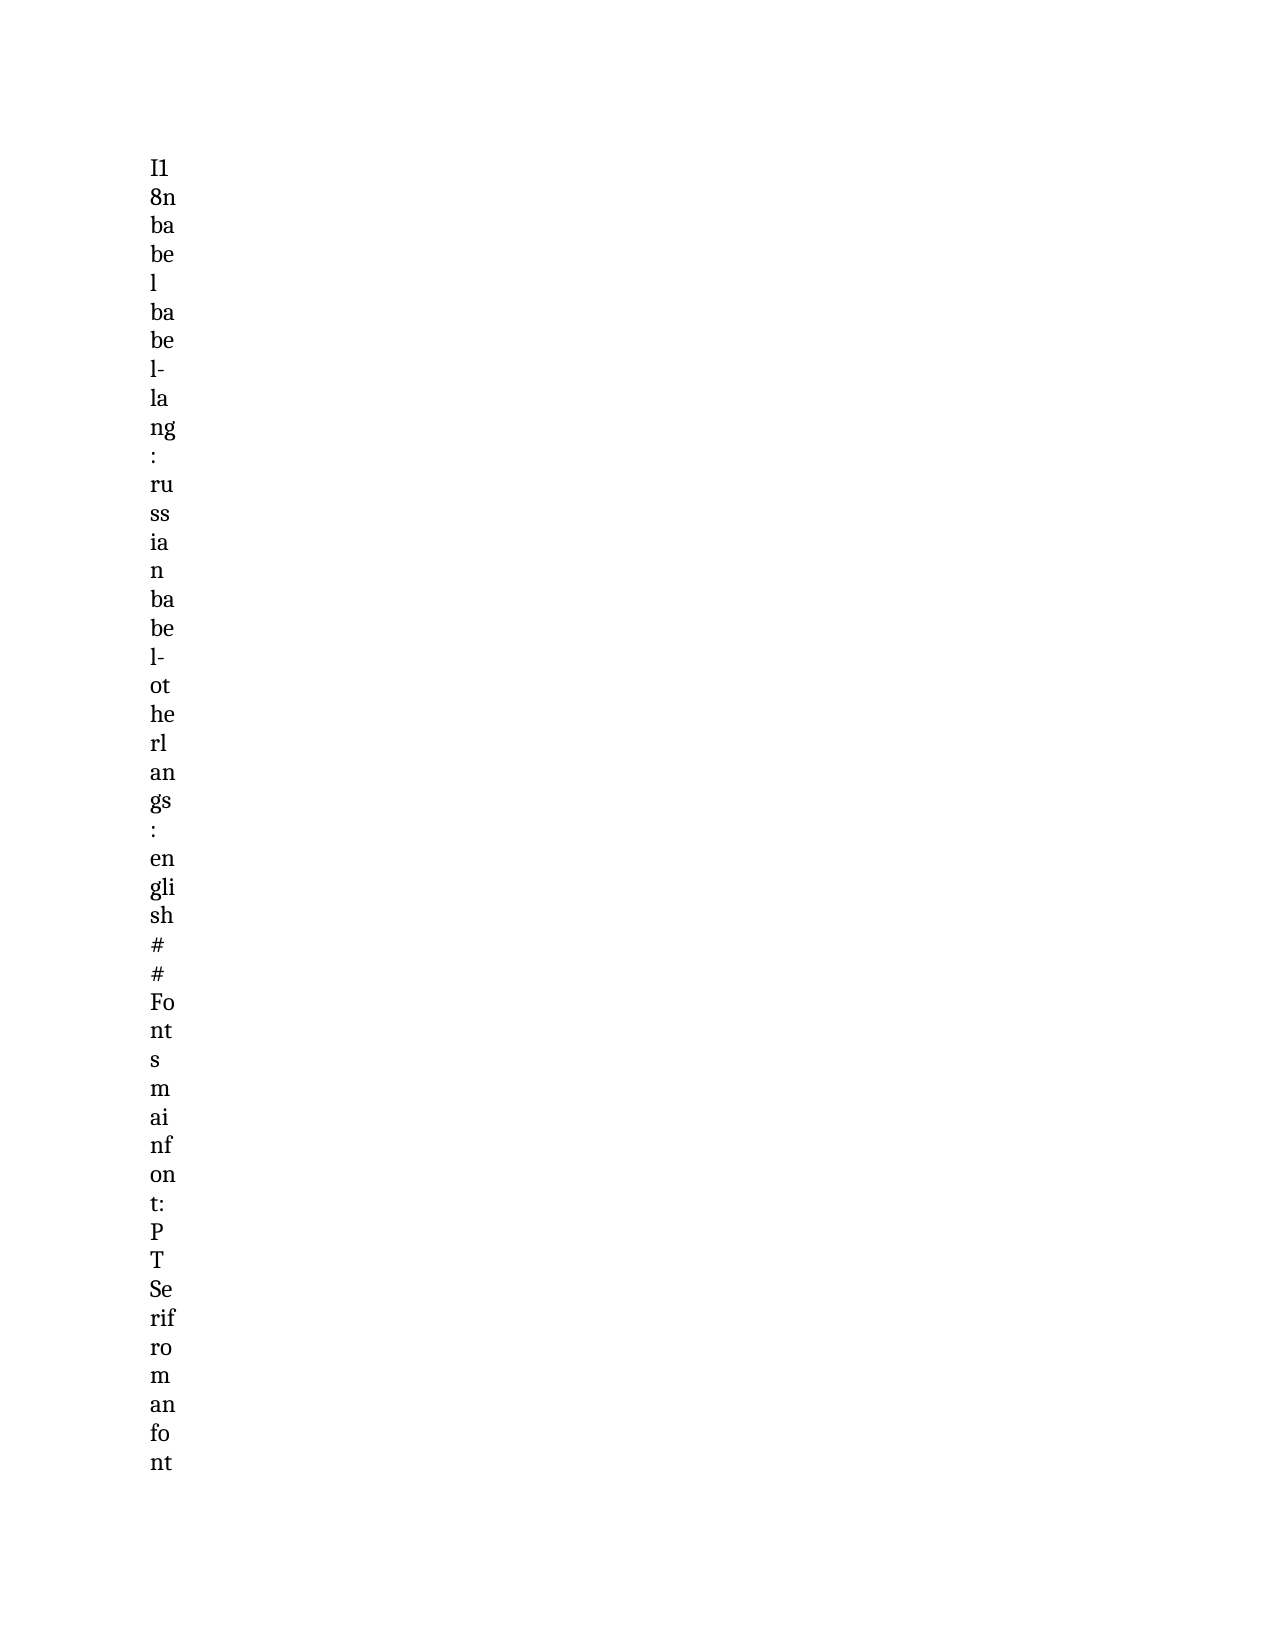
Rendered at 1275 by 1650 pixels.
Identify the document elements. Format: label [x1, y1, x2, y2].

table_cell [139, 150, 187, 1476]
